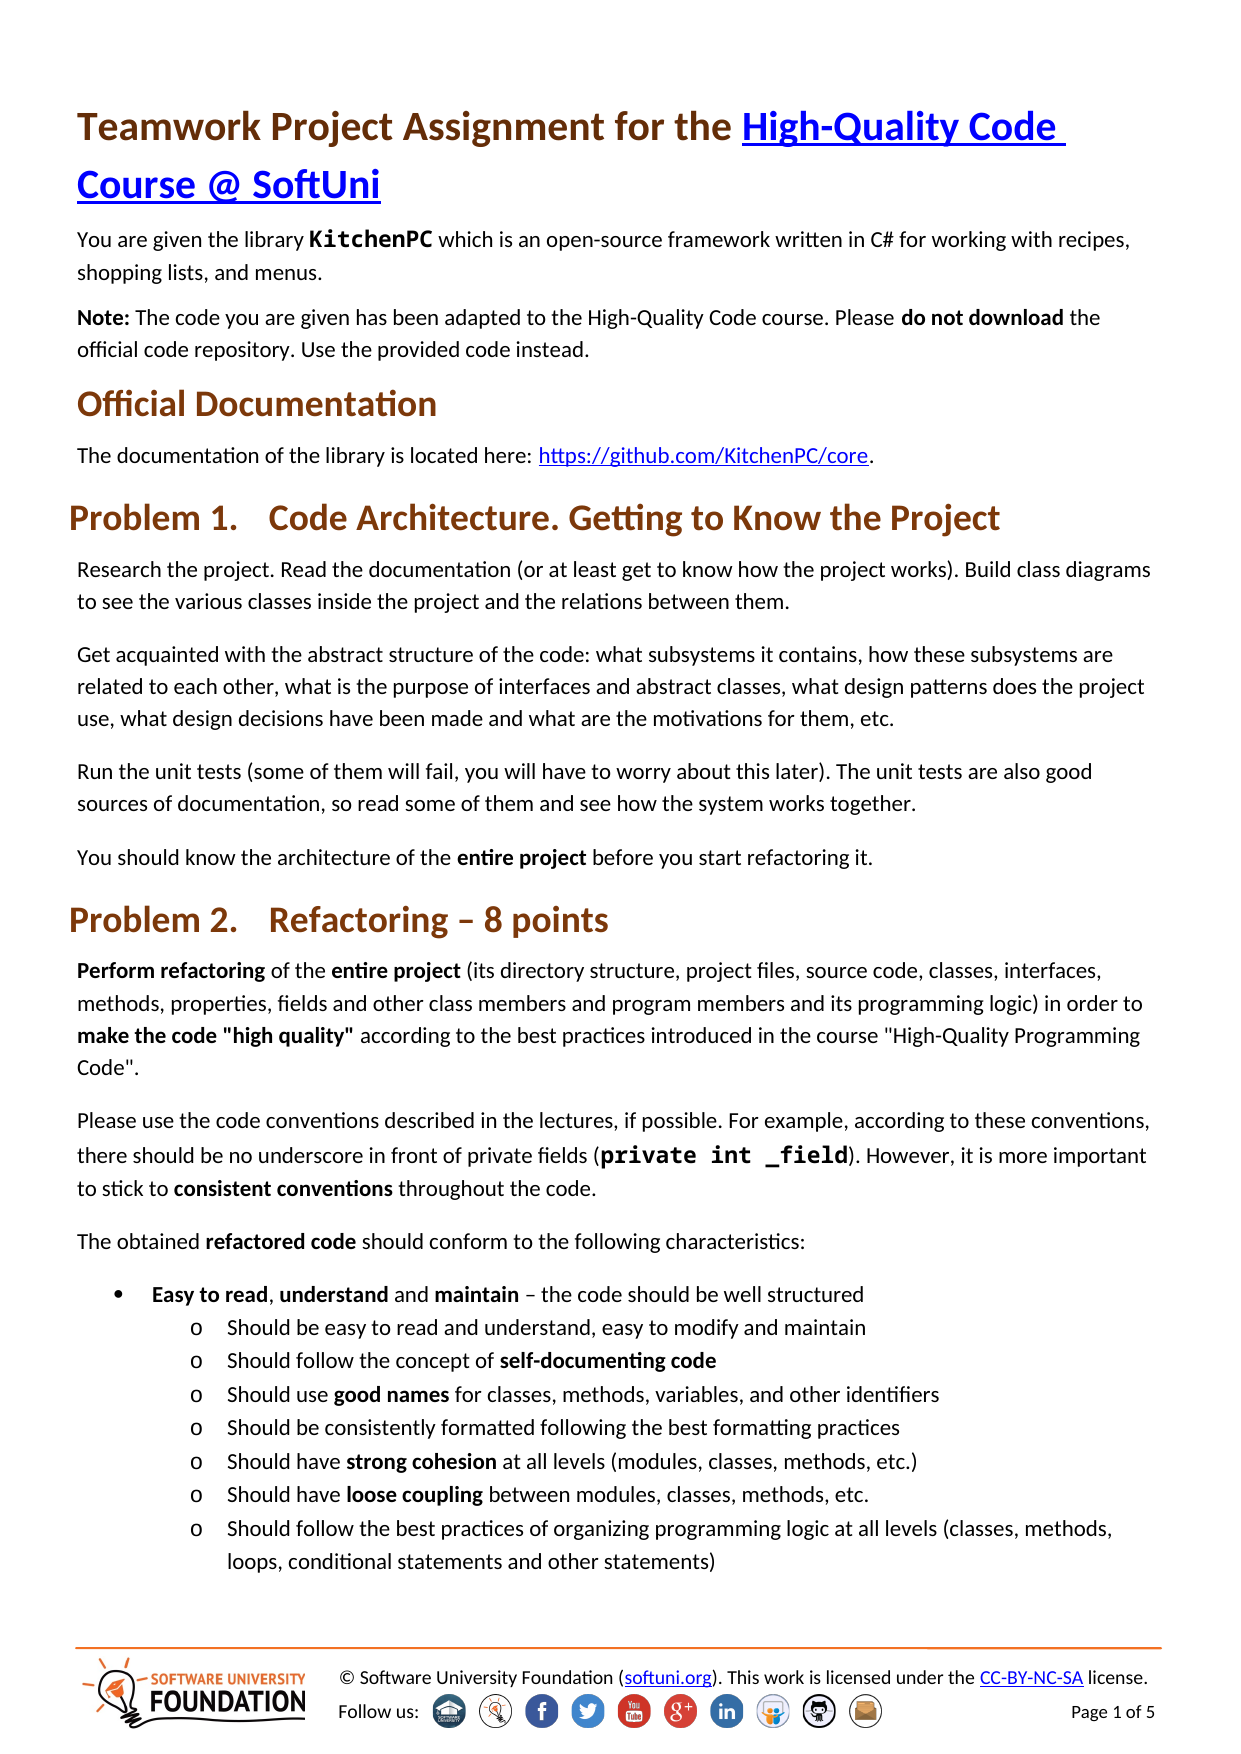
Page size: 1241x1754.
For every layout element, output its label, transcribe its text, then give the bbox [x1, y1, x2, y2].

list Should have strong cohesion at all levels (modules, classes, methods, etc.) [189, 1447, 1163, 1476]
list Should have loose coupling between modules, classes, methods, etc. [189, 1480, 1163, 1509]
list Should be consistently formatted following the best formatting practices [189, 1413, 1163, 1442]
picture [479, 1694, 512, 1728]
subtitle Code Architecture. Getting to Know the Project [69, 494, 1163, 539]
picture [802, 1694, 836, 1728]
text Research the project. Read the documentation (or at least get to know how the project works). Build class diagrams to see the various classes inside the project and the relations between them. [77, 555, 1163, 615]
subtitle Refactoring – 8 points [69, 896, 1163, 941]
text You are given the library KitchenPC which is an open-source framework written in C# for working with recipes, shopping lists, and menus. [77, 223, 1163, 286]
list Should follow the concept of self-documenting code [189, 1346, 1163, 1375]
subtitle Official Documentation [77, 380, 1163, 426]
picture [81, 1656, 305, 1729]
picture [710, 1694, 744, 1728]
picture [849, 1694, 882, 1728]
text You should know the architecture of the entire project before you start refactoring it. [77, 843, 1163, 871]
text Run the unit tests (some of them will fail, you will have to worry about this later). The unit tests are also good sources of documentation, so read some of them and see how the system works together. [77, 757, 1163, 818]
text Please use the code conventions described in the lectures, if possible. For example, according to these conventions, there should be no underscore in front of private fields (private int _field). However, it is more important to stick to consistent conventions throughout the code. [77, 1106, 1163, 1202]
picture [571, 1694, 605, 1728]
list Should be easy to read and understand, easy to modify and maintain [189, 1313, 1163, 1342]
subtitle Teamwork Project Assignment for the High-Quality Code Course @ SoftUni [77, 99, 1163, 209]
picture [664, 1694, 697, 1728]
text Perform refactoring of the entire project (its directory structure, project files, source code, classes, interfaces, methods, properties, fields and other class members and program members and its programming logic) in order to make the code "high quality" according to the best practices introduced in the course "High-Quality Programming Code". [77, 957, 1163, 1081]
list Easy to read, understand and maintain – the code should be well structured [114, 1280, 1163, 1308]
list Should use good names for classes, methods, variables, and other identifiers [189, 1380, 1163, 1409]
list Should follow the best practices of organizing programming logic at all levels (classes, methods, loops, conditional statements and other statements) [189, 1514, 1163, 1575]
picture [617, 1694, 651, 1728]
picture [525, 1694, 559, 1728]
text Get acquainted with the abstract structure of the code: what subsystems it contains, how these subsystems are related to each other, what is the purpose of interfaces and abstract classes, what design patterns does the project use, what design decisions have been made and what are the motivations for them, etc. [77, 640, 1163, 732]
picture [432, 1694, 466, 1728]
text The documentation of the library is located here: https://github.com/KitchenPC/core. [77, 441, 1163, 469]
picture [756, 1694, 790, 1728]
text Note: The code you are given has been adapted to the High-Quality Code course. Please do not download the official code repository. Use the provided code instead. [77, 303, 1163, 363]
text The obtained refactored code should conform to the following characteristics: [77, 1227, 1163, 1255]
